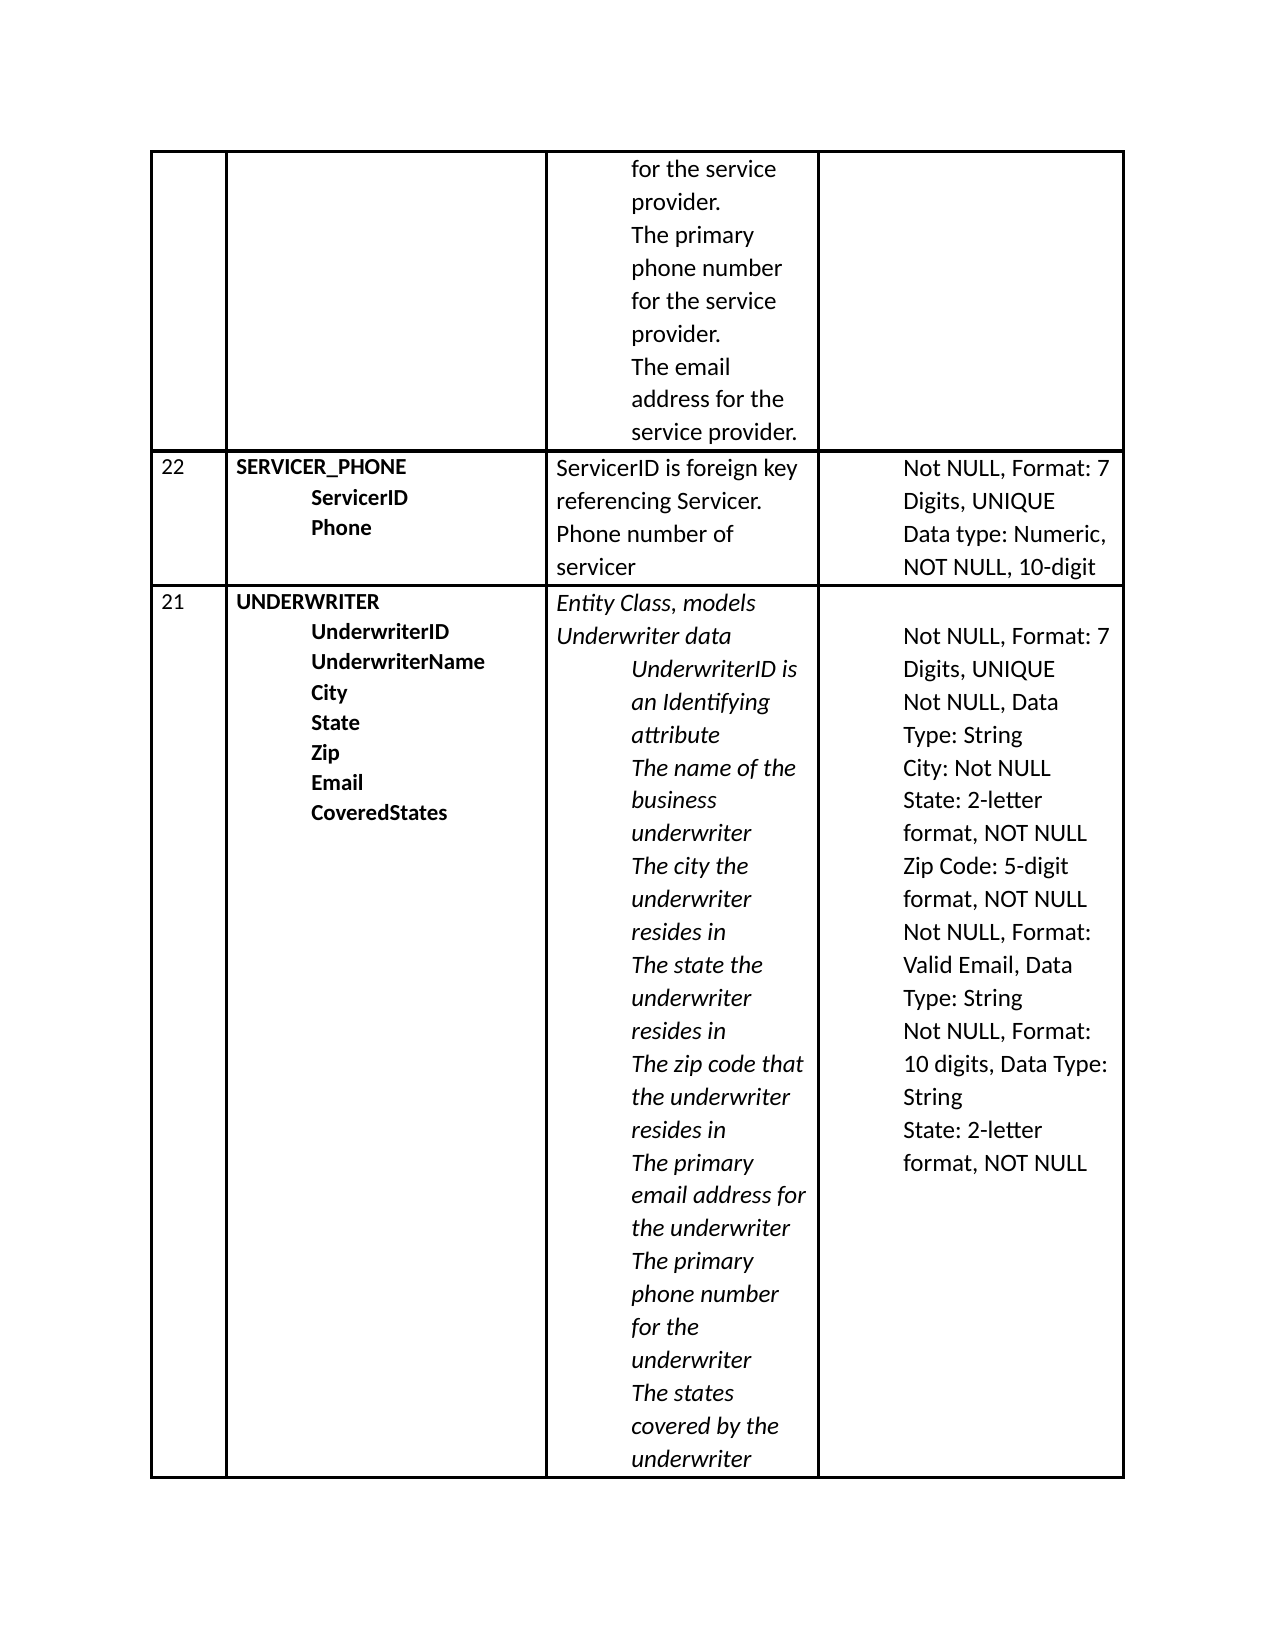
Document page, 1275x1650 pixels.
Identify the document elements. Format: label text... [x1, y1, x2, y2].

table_cell 22 [153, 453, 225, 584]
table_cell ServicerID is foreign key referencing Servicer. Phone number of servicer [548, 453, 817, 584]
table_cell 21 [153, 587, 225, 1476]
table_cell Not NULL, Format: 7 Digits, UNIQUE Not NULL, Data Type: String City: Not NULL State: 2-letter format, NOT NULL Zip Code: 5-digit format, NOT NULL Not NULL, Format: Valid Email, Data Type: String Not NULL, Format: 10 digits, Data Type: String State: 2-letter format, NOT NULL [820, 587, 1122, 1476]
table_cell Entity Class, models Underwriter data UnderwriterID is an Identifying attribute The name of the business underwriter The city the underwriter resides in The state the underwriter resides in The zip code that the underwriter resides in The primary email address for the underwriter The primary phone number for the underwriter The states covered by the underwriter [548, 587, 817, 1476]
table_cell 20 [153, 153, 225, 449]
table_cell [228, 153, 545, 449]
table_cell Not NULL, Format: 7 Digits, UNIQUE Data type: Numeric, NOT NULL, 10-digit [820, 453, 1122, 584]
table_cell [820, 153, 1122, 449]
table_cell UNDERWRITER UnderwriterID UnderwriterName City State Zip Email CoveredStates [228, 587, 545, 1476]
table_cell SERVICER_PHONE ServicerID Phone [228, 453, 545, 584]
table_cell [548, 153, 817, 449]
